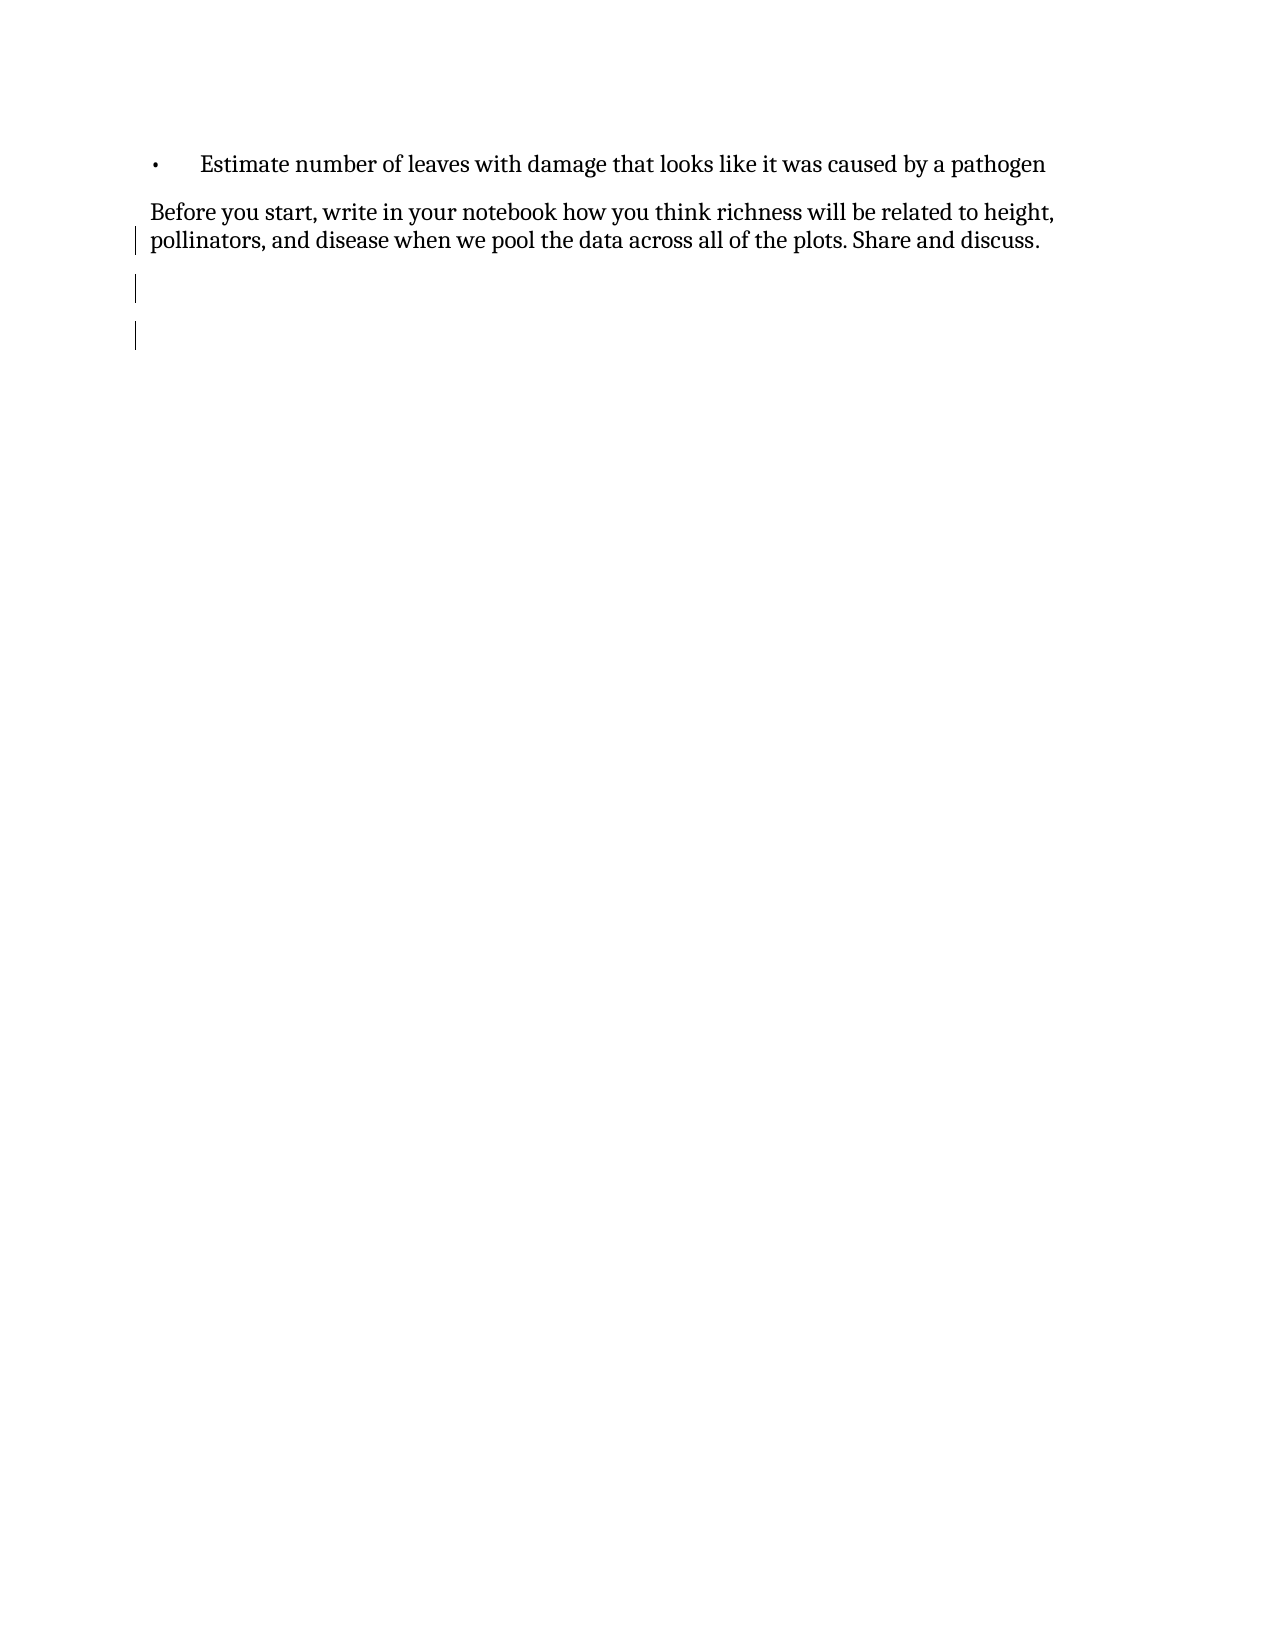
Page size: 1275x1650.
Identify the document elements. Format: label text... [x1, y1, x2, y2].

list Estimate number of leaves with damage that looks like it was caused by a pathogen [150, 150, 1125, 179]
text Before you start, write in your notebook how you think richness will be related to height, pollinators, and disease when we pool the data across all of the plots. Share and discuss. [150, 197, 1125, 255]
